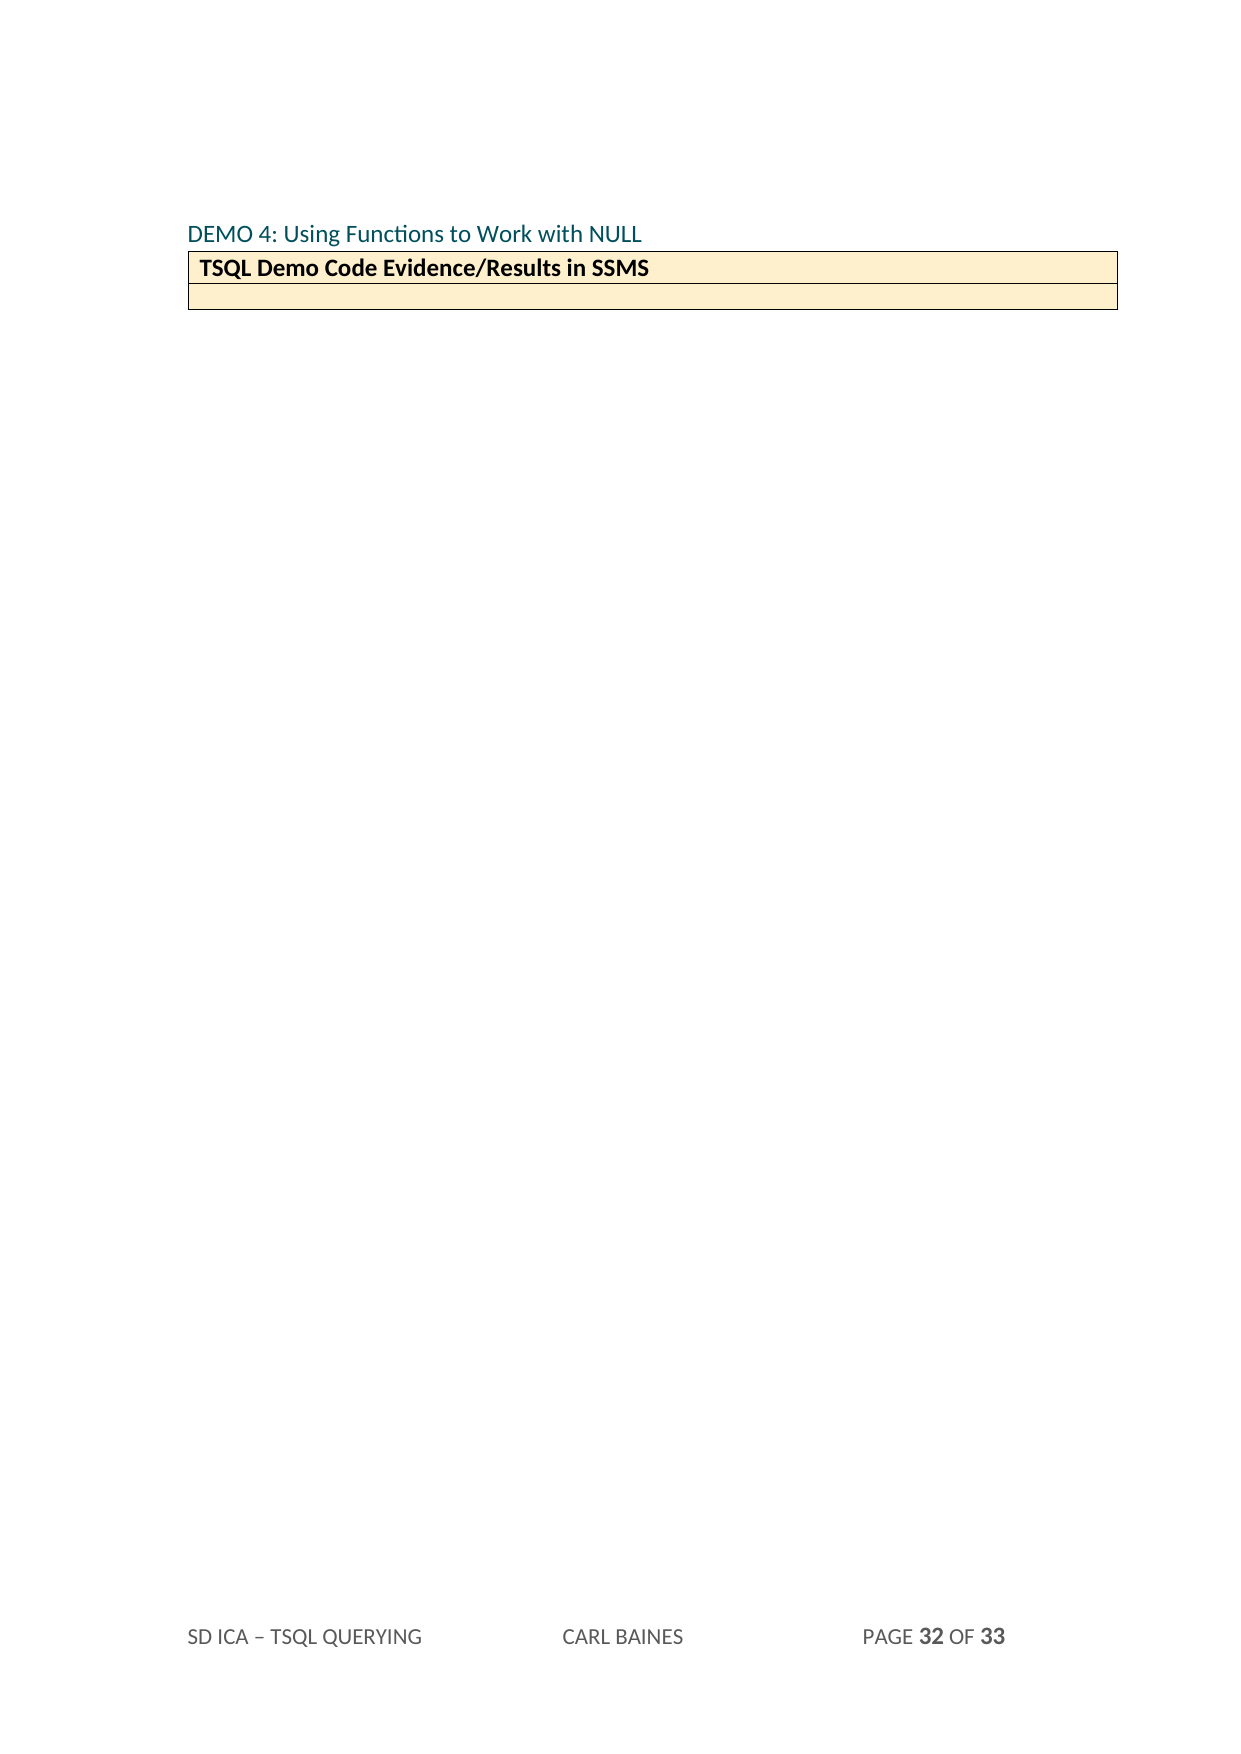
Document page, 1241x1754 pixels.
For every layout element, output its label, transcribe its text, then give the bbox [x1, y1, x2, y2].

table_header TSQL Demo Code Evidence/Results in SSMS [189, 252, 1117, 283]
table_cell [189, 284, 1117, 309]
subtitle DEMO 4: Using Functions to Work with NULL [187, 218, 1053, 248]
